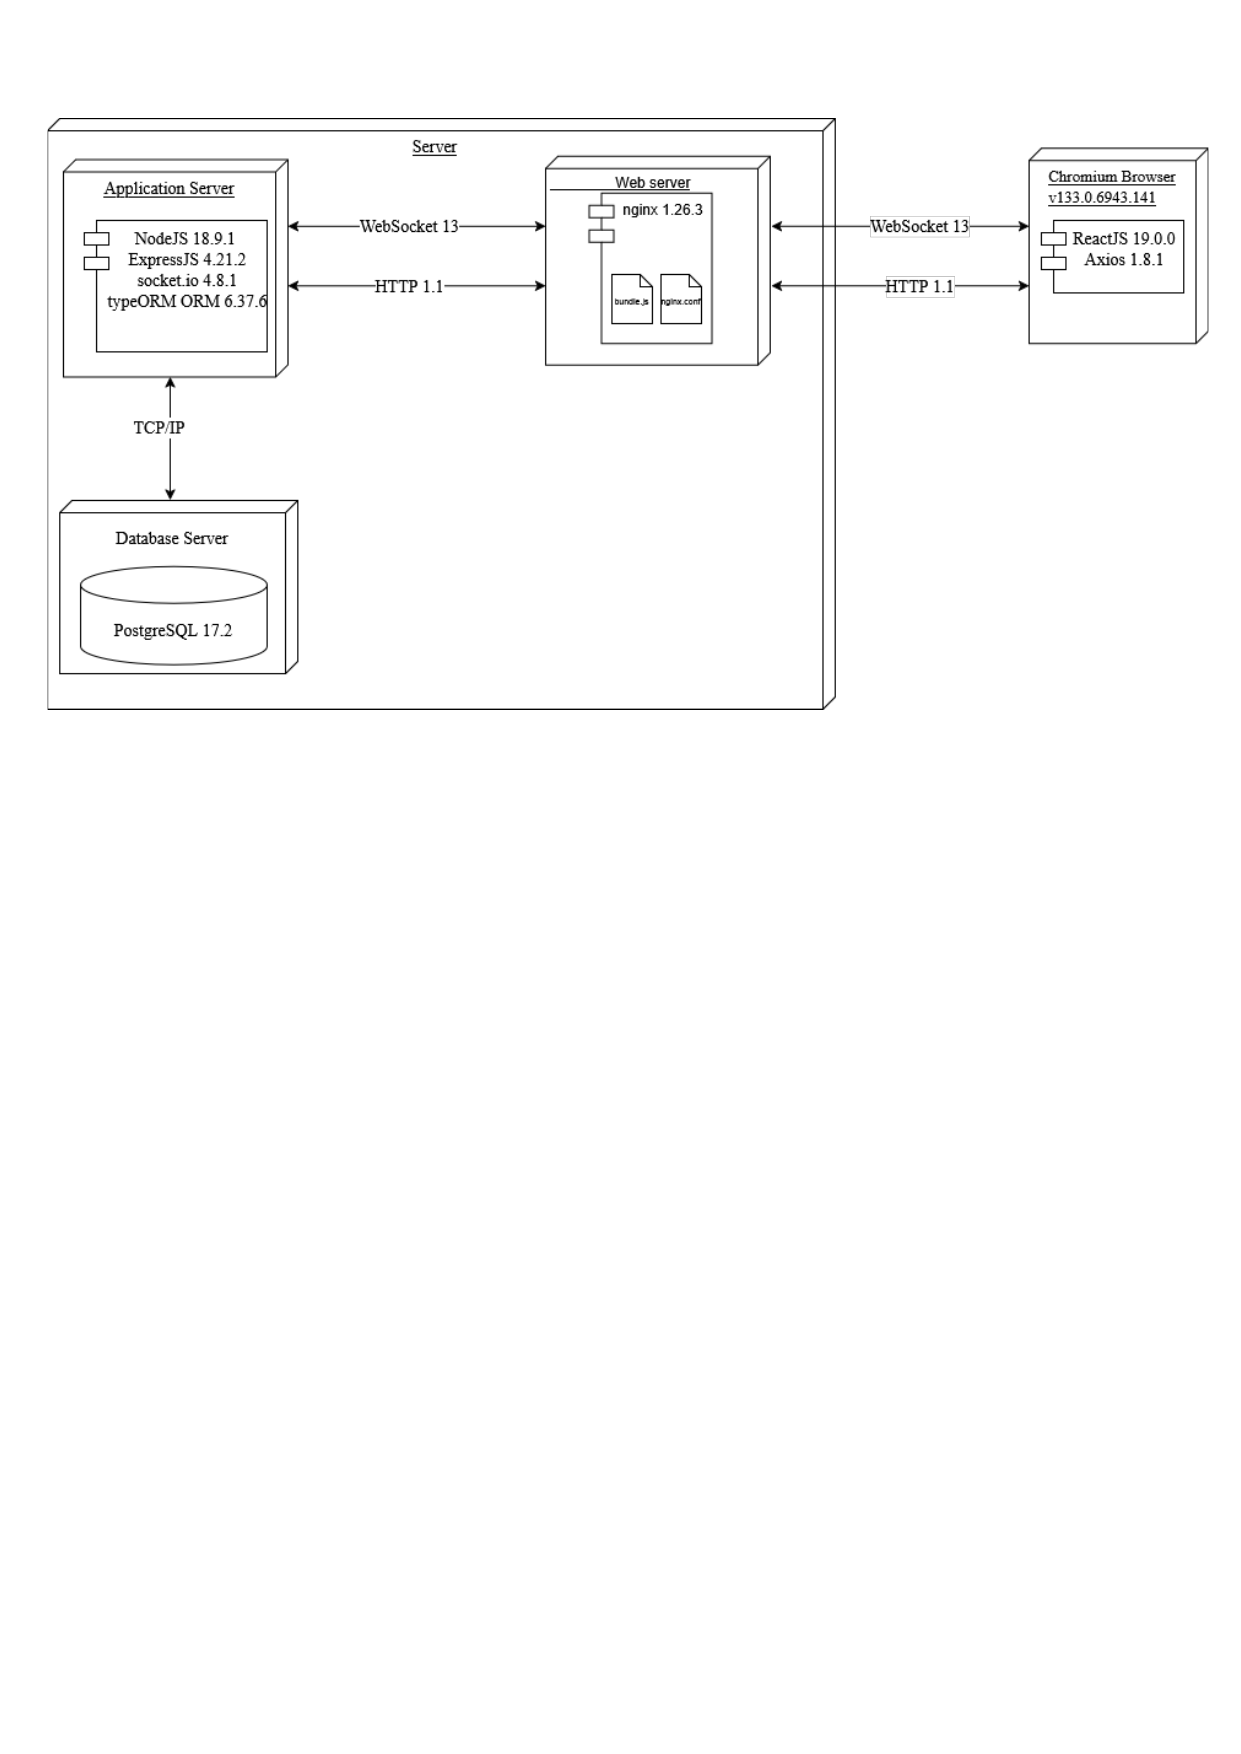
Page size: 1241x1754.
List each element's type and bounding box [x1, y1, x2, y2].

picture [47, 118, 1209, 710]
